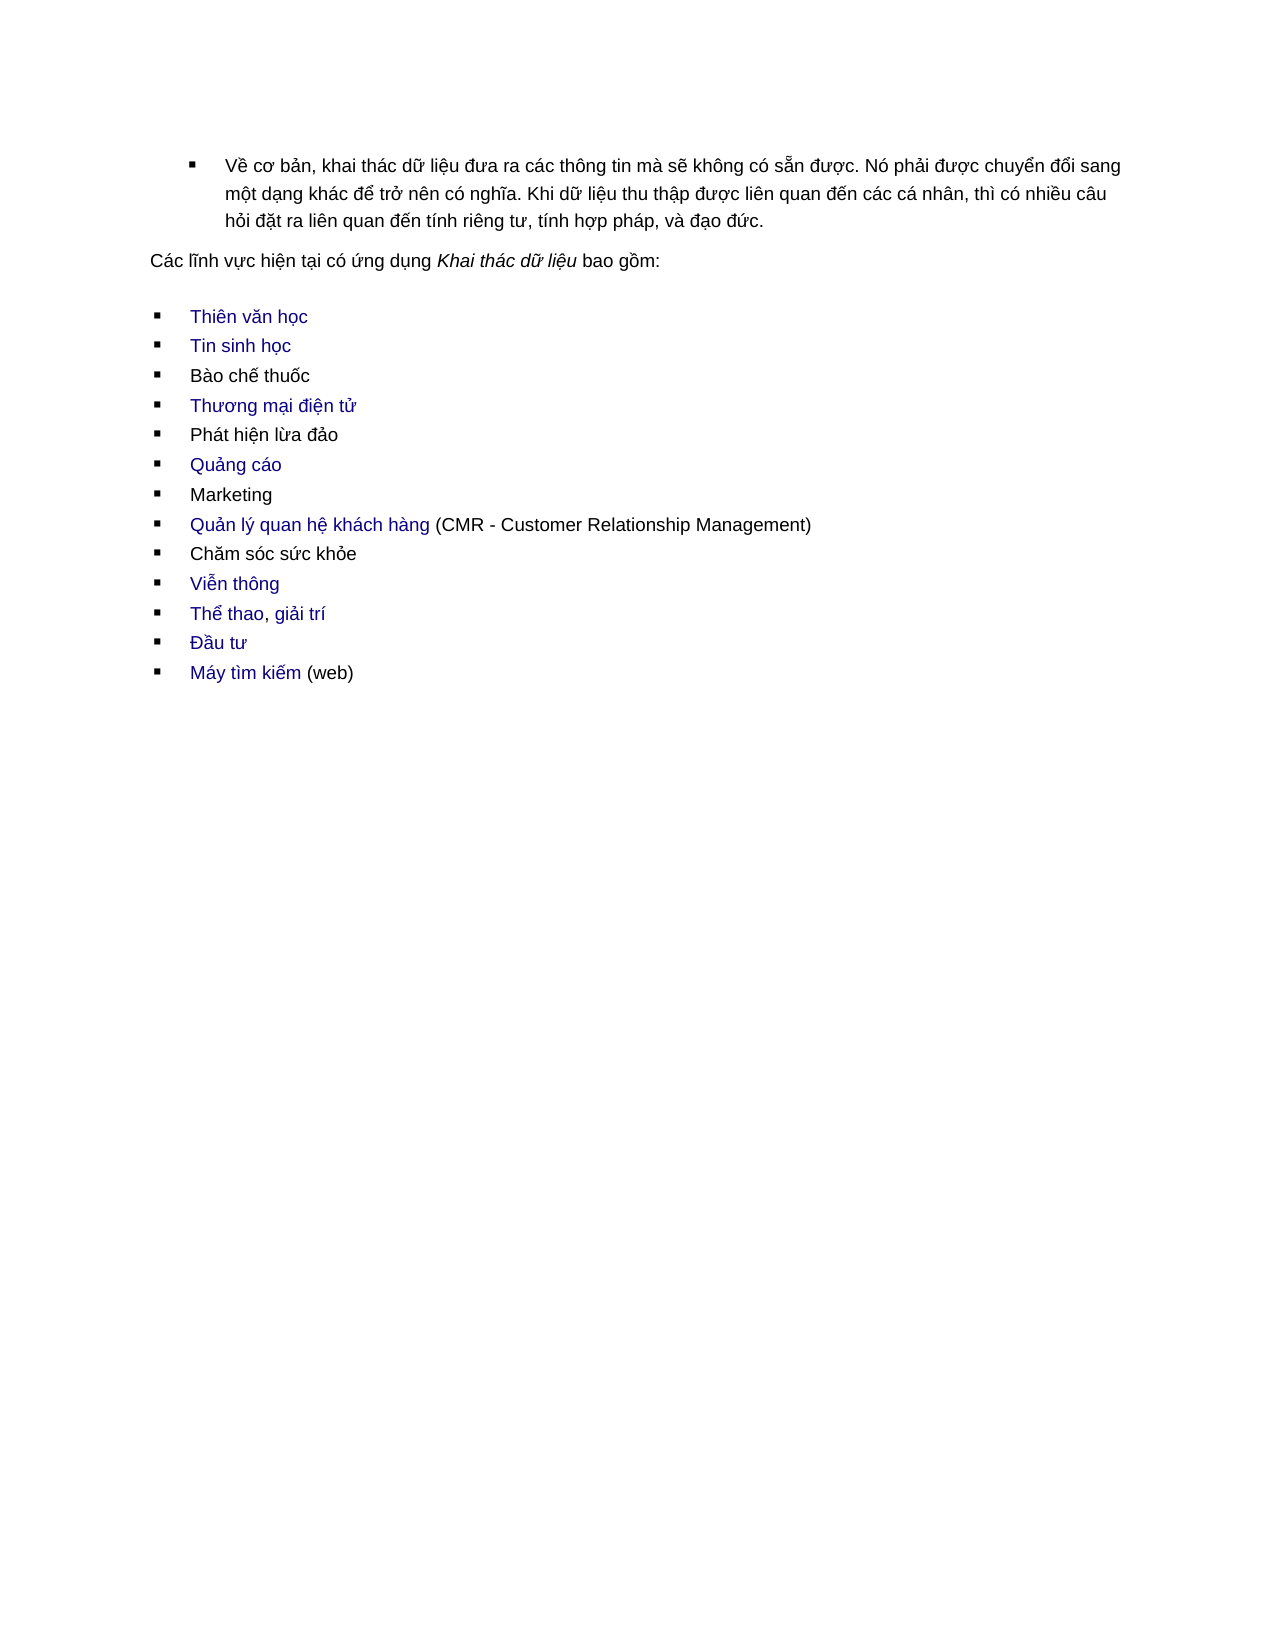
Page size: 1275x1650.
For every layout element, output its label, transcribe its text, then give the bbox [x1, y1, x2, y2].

list Máy tìm kiếm (web) [152, 657, 1125, 684]
text Các lĩnh vực hiện tại có ứng dụng Khai thác dữ liệu bao gồm: [150, 244, 1125, 271]
list Đầu tư [152, 627, 1125, 654]
list Bào chế thuốc [152, 360, 1125, 387]
list Về cơ bản, khai thác dữ liệu đưa ra các thông tin mà sẽ không có sẵn được. Nó phải được chuyển đổi sang một dạng khác để trở nên có nghĩa. Khi dữ liệu thu thập được liên quan đến các cá nhân, thì có nhiều câu hỏi đặt ra liên quan đến tính riêng tư, tính hợp pháp, và đạo đức. [187, 150, 1125, 232]
list Thương mại điện tử [152, 389, 1125, 417]
list Chăm sóc sức khỏe [152, 538, 1125, 565]
list Phát hiện lừa đảo [152, 419, 1125, 446]
list Thiên văn học [152, 300, 1125, 328]
list Viễn thông [152, 568, 1125, 595]
list Thể thao, giải trí [152, 597, 1125, 624]
list Marketing [152, 478, 1125, 506]
list Quản lý quan hệ khách hàng (CMR - Customer Relationship Management) [152, 508, 1125, 535]
list Tin sinh học [152, 330, 1125, 357]
list Quảng cáo [152, 449, 1125, 476]
